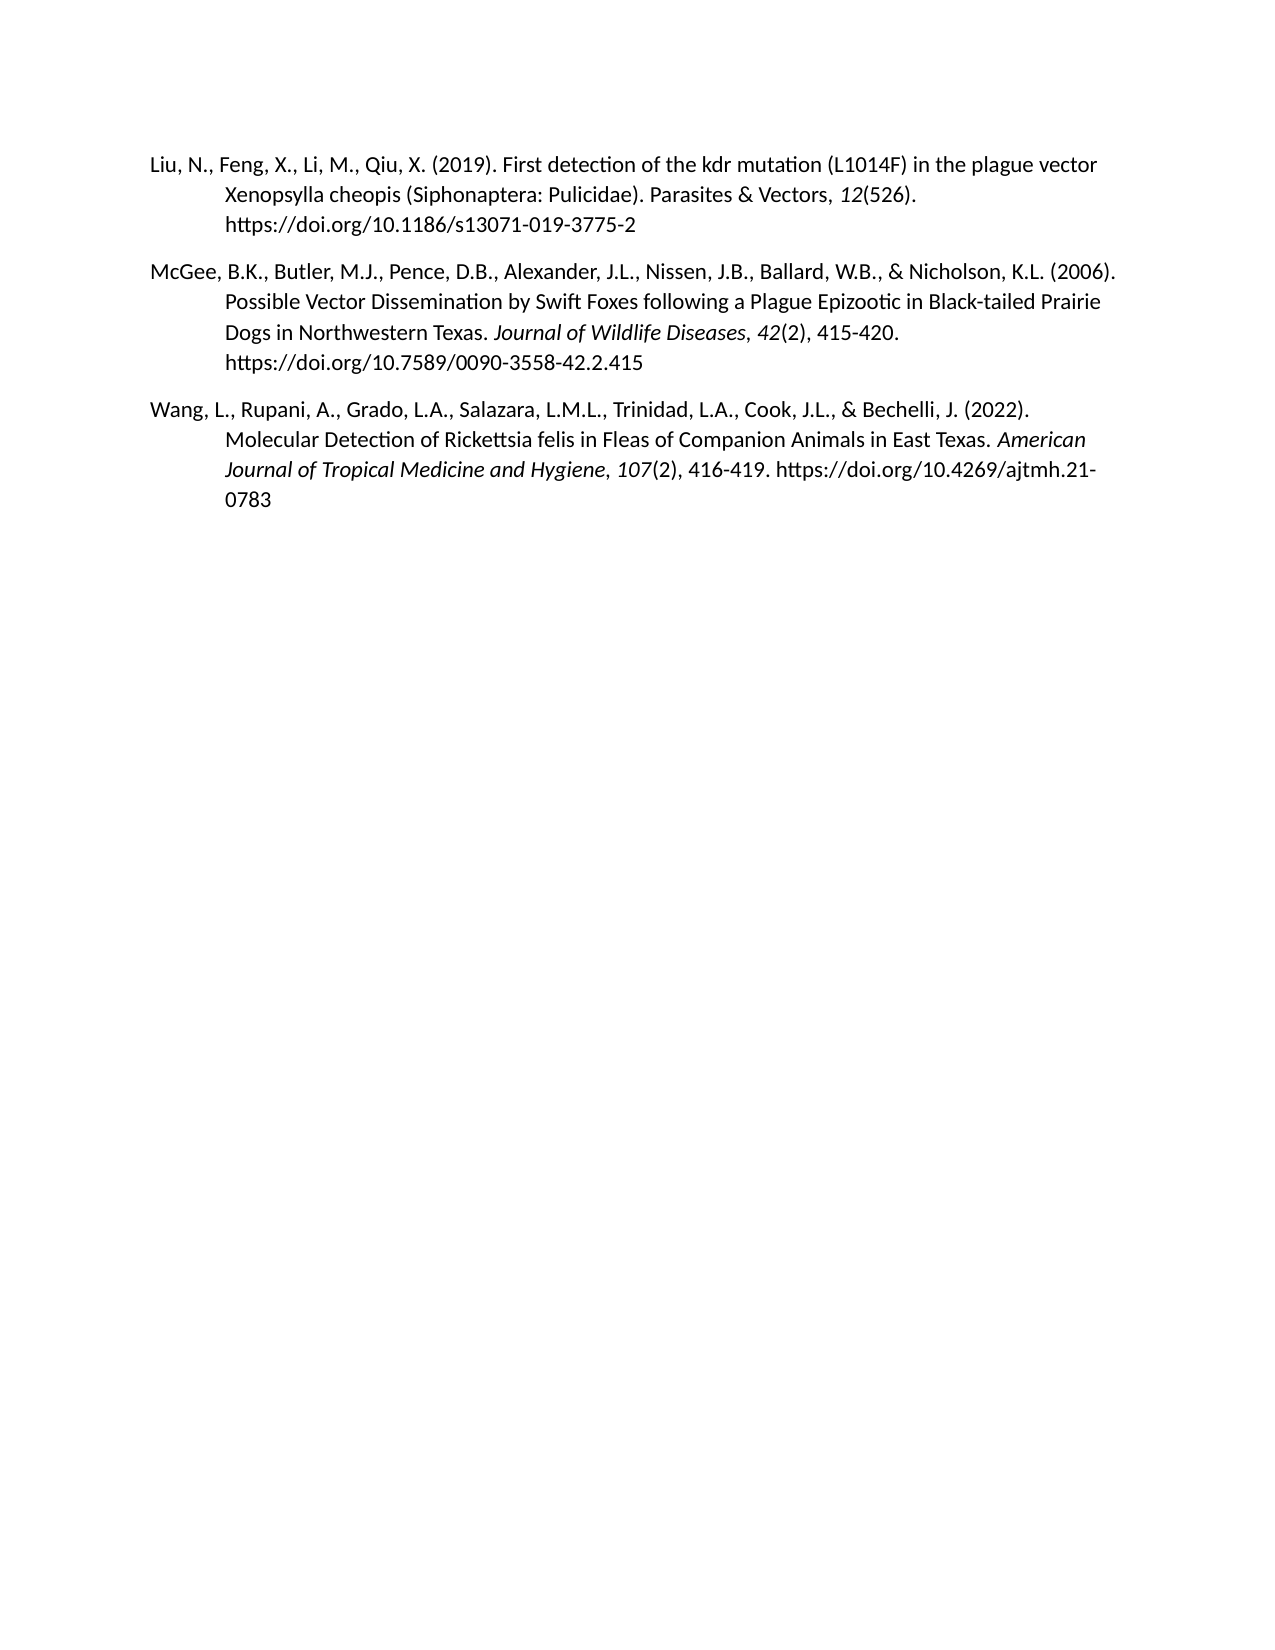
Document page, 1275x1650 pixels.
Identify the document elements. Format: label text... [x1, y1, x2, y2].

text Liu, N., Feng, X., Li, M., Qiu, X. (2019). First detection of the kdr mutation (L1014F) in the plague vector Xenopsylla cheopis (Siphonaptera: Pulicidae). Parasites & Vectors, 12(526). https://doi.org/10.1186/s13071-019-3775-2 [150, 150, 1125, 238]
text Wang, L., Rupani, A., Grado, L.A., Salazara, L.M.L., Trinidad, L.A., Cook, J.L., & Bechelli, J. (2022). Molecular Detection of Rickettsia felis in Fleas of Companion Animals in East Texas. American Journal of Tropical Medicine and Hygiene, 107(2), 416-419. https://doi.org/10.4269/ajtmh.21-0783 [150, 395, 1125, 513]
text McGee, B.K., Butler, M.J., Pence, D.B., Alexander, J.L., Nissen, J.B., Ballard, W.B., & Nicholson, K.L. (2006). Possible Vector Dissemination by Swift Foxes following a Plague Epizootic in Black-tailed Prairie Dogs in Northwestern Texas. Journal of Wildlife Diseases, 42(2), 415-420. https://doi.org/10.7589/0090-3558-42.2.415 [150, 257, 1125, 376]
